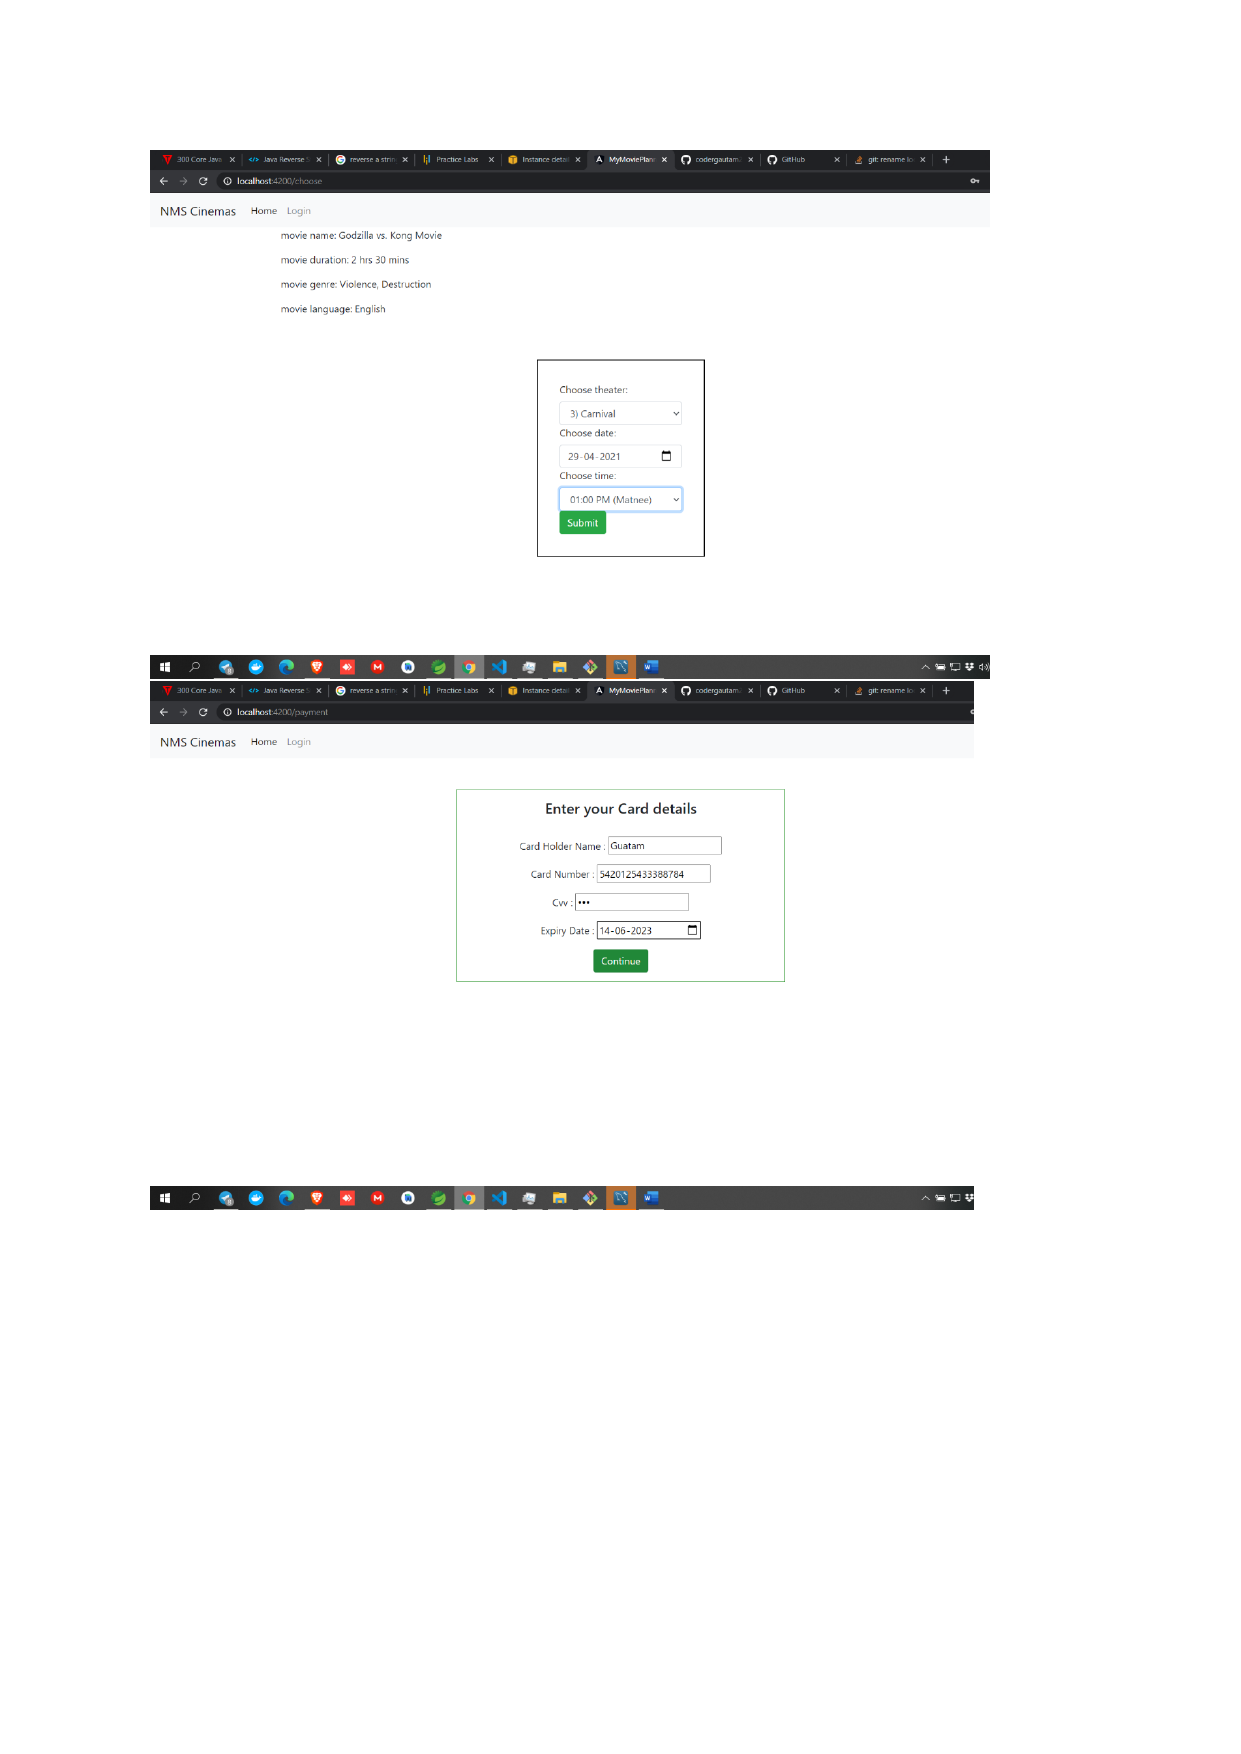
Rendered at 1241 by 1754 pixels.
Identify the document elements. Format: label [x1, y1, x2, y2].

picture [150, 150, 990, 679]
picture [150, 681, 974, 1210]
